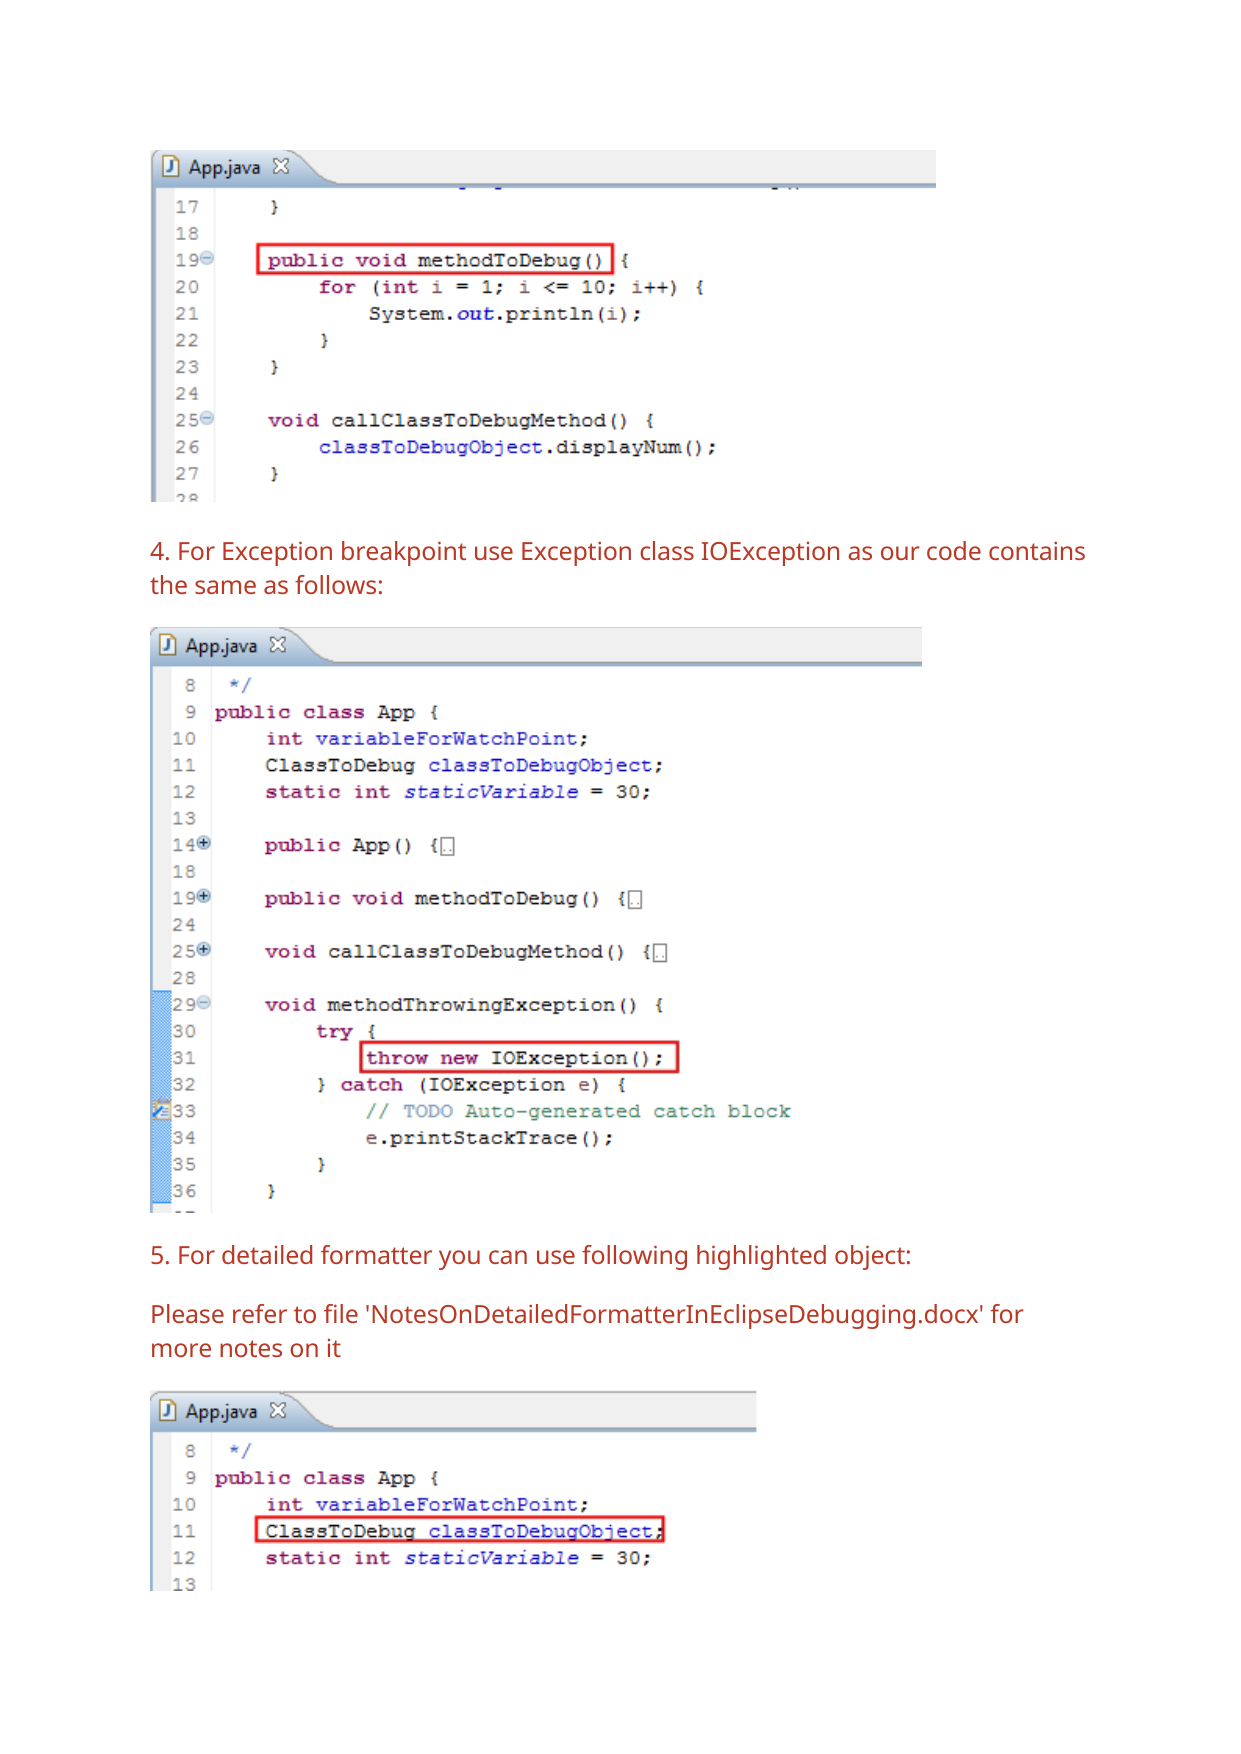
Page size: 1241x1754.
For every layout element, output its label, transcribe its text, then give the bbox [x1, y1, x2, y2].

picture [150, 150, 936, 502]
text 5. For detailed formatter you can use following highlighted object: [150, 1238, 1090, 1272]
text Please refer to file 'NotesOnDetailedFormatterInEclipseDebugging.docx' for more notes on it [150, 1297, 1090, 1365]
picture [150, 627, 922, 1213]
picture [150, 1390, 757, 1591]
text 4. For Exception breakpoint use Exception class IOException as our code contains the same as follows: [150, 534, 1090, 602]
